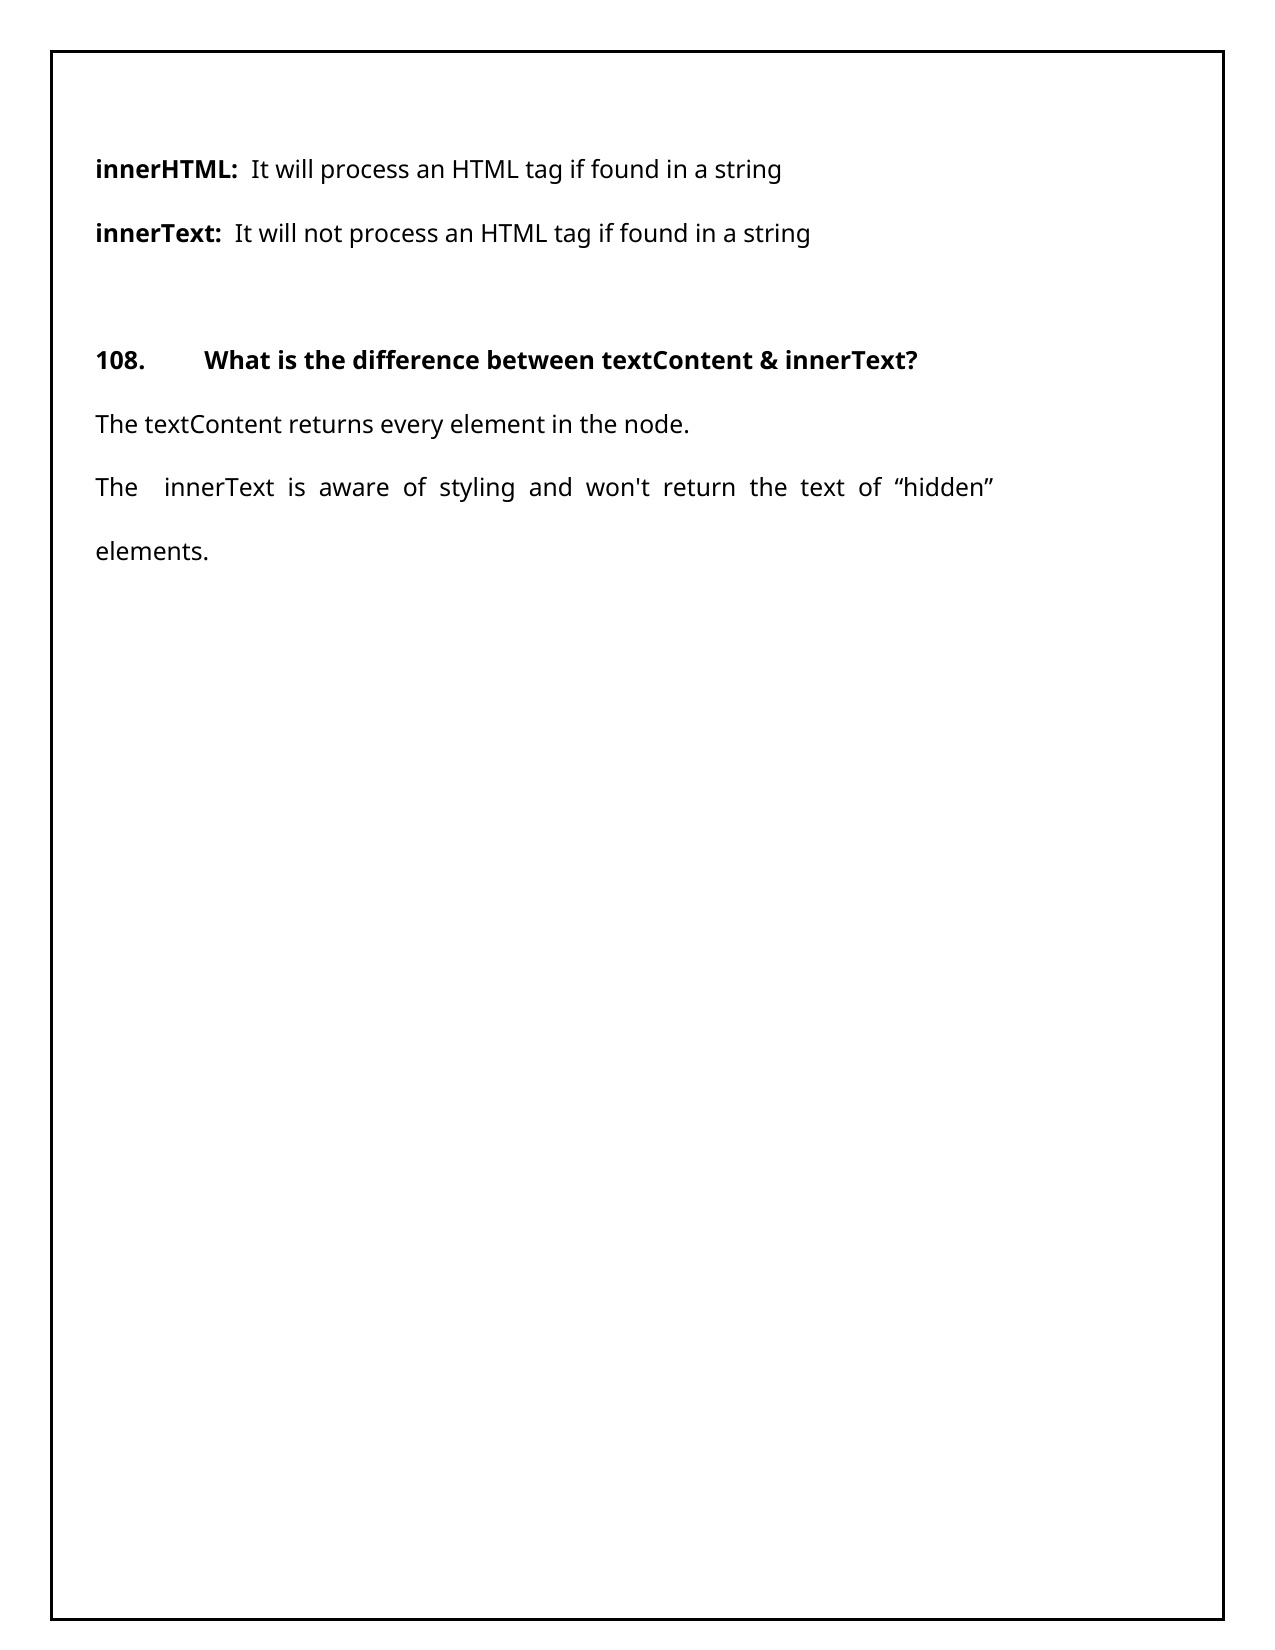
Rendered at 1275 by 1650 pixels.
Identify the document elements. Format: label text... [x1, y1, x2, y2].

text The innerText is aware of styling and won't return the text of “hidden” [95, 470, 1130, 504]
text innerHTML: It will process an HTML tag if found in a string [95, 152, 952, 186]
text innerText: It will not process an HTML tag if found in a string [95, 216, 964, 250]
text 108. What is the difference between textContent & innerText? [95, 343, 1137, 377]
text The textContent returns every element in the node. [95, 406, 803, 440]
text elements. [95, 533, 307, 567]
